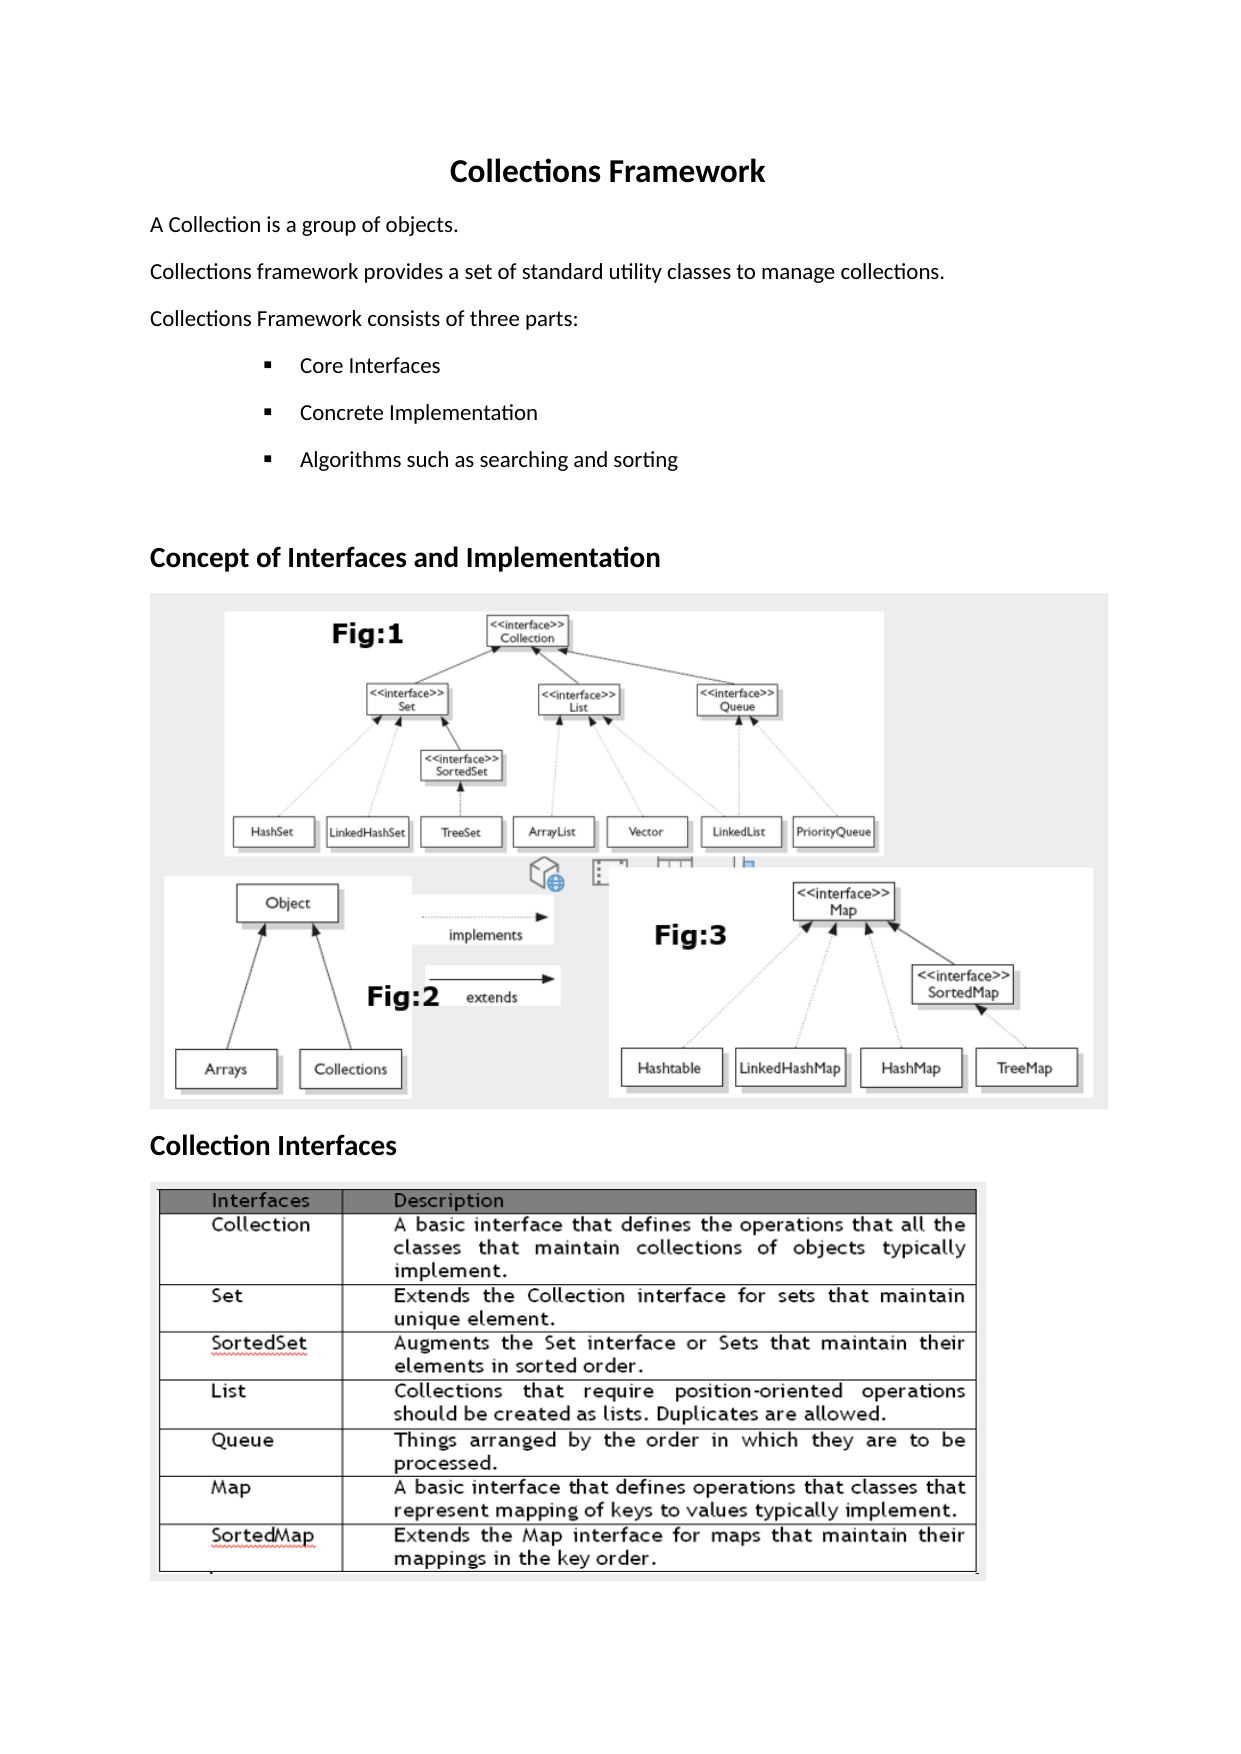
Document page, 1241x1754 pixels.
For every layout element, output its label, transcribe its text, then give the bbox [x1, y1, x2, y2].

text Collections framework provides a set of standard utility classes to manage collections. [150, 257, 1090, 286]
text Collections Framework [375, 150, 1090, 191]
list Core Interfaces [262, 351, 1090, 379]
picture [150, 1182, 987, 1581]
picture [150, 593, 1109, 1109]
text Concept of Interfaces and Implementation [150, 539, 1090, 574]
list Concrete Implementation [262, 398, 1090, 426]
text Collection Interfaces [150, 1127, 1090, 1163]
text Collections Framework consists of three parts: [150, 304, 1090, 332]
list Algorithms such as searching and sorting [262, 445, 1090, 473]
text A Collection is a group of objects. [150, 211, 1090, 239]
